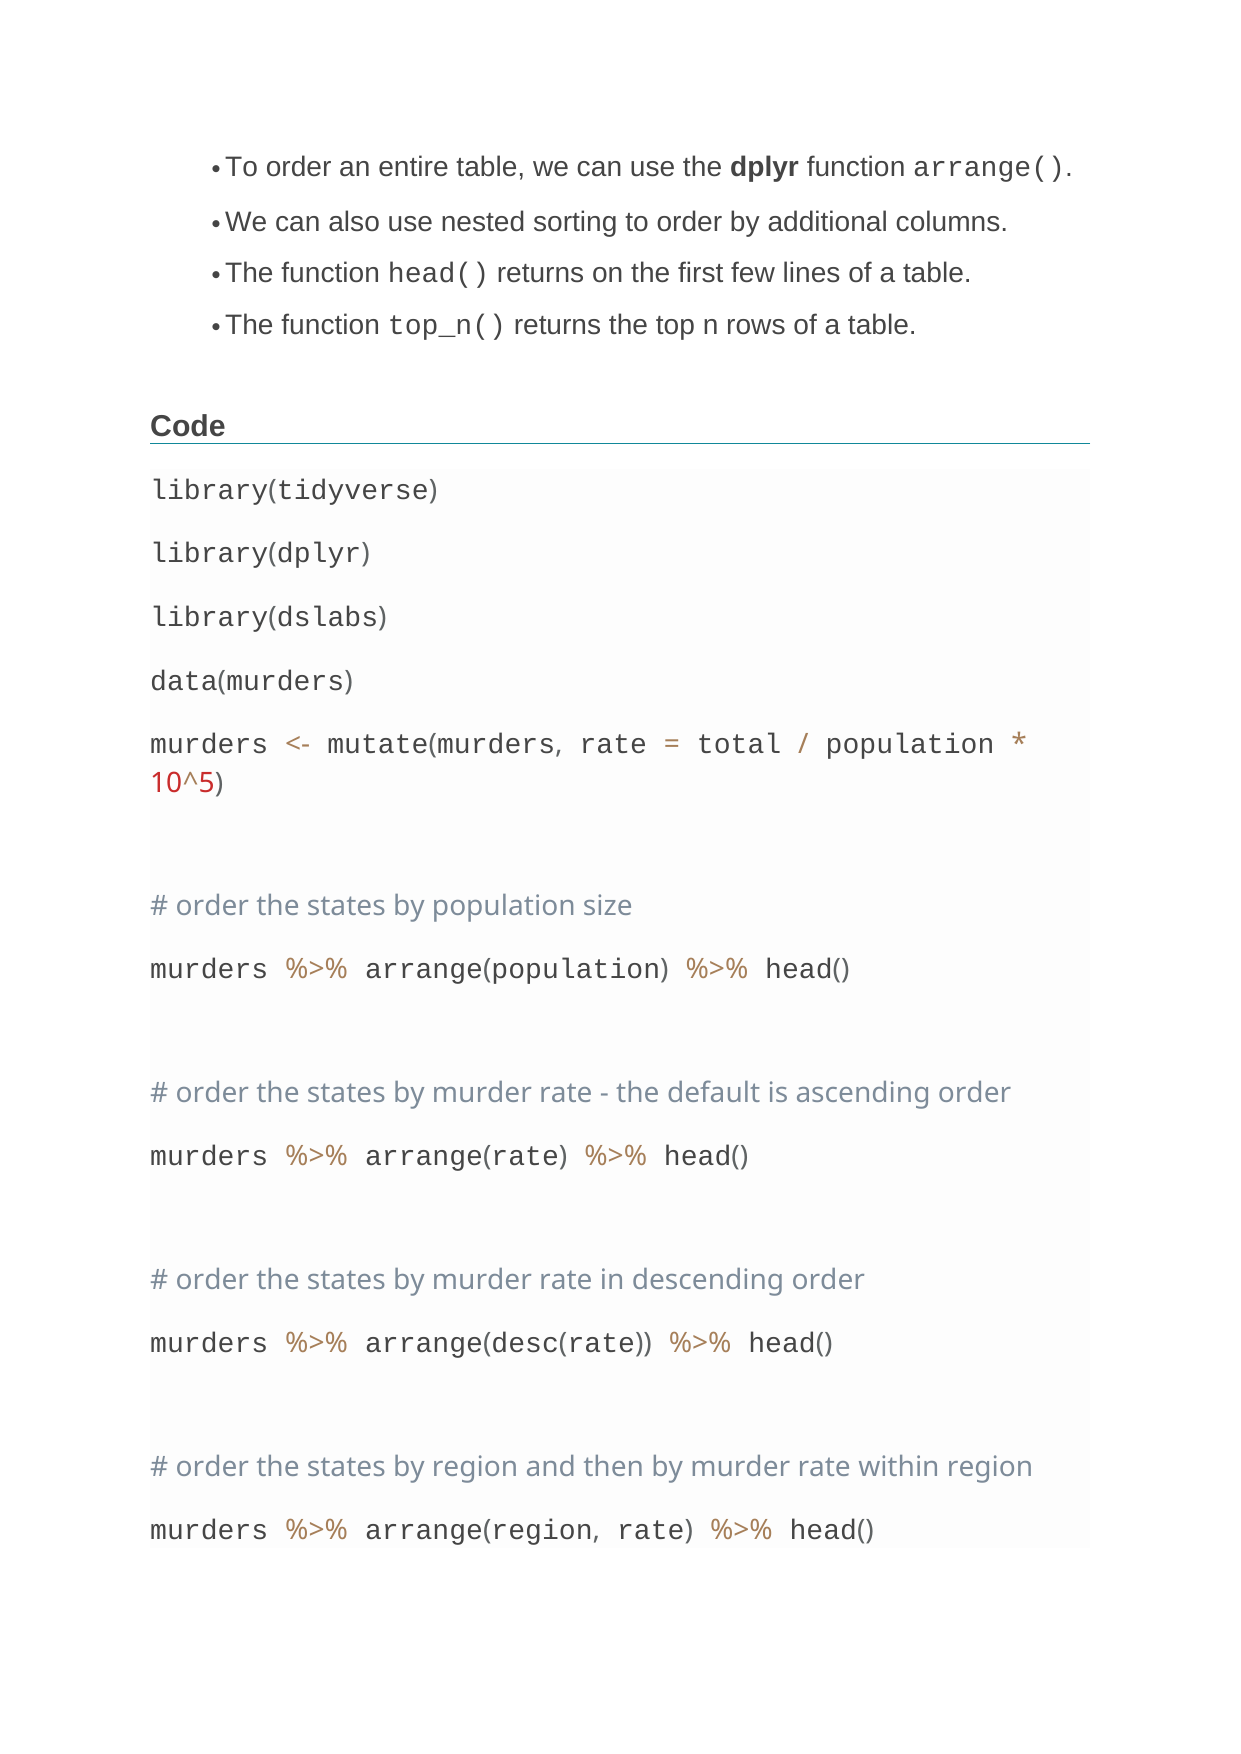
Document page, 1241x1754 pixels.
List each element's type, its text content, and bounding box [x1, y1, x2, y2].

text # order the states by murder rate in descending order [150, 1259, 1090, 1297]
text murders %>% arrange(region, rate) %>% head() [150, 1509, 1090, 1548]
text library(dplyr) [150, 533, 1090, 571]
text library(dslabs) [150, 596, 1090, 635]
text murders %>% arrange(rate) %>% head() [150, 1136, 1090, 1174]
text # order the states by murder rate - the default is ascending order [150, 1072, 1090, 1111]
text # order the states by population size [150, 885, 1090, 924]
list We can also use nested sorting to order by additional columns. [212, 203, 1090, 238]
text murders %>% arrange(desc(rate)) %>% head() [150, 1322, 1090, 1361]
text murders %>% arrange(population) %>% head() [150, 949, 1090, 987]
list The function head() returns on the first few lines of a table. [212, 255, 1090, 290]
list The function top_n() returns the top n rows of a table. [212, 308, 1090, 343]
text data(murders) [150, 660, 1090, 698]
text library(tidyverse) [150, 469, 1090, 508]
subtitle Code [150, 408, 1090, 443]
list To order an entire table, we can use the dplyr function arrange(). [212, 150, 1090, 185]
text # order the states by region and then by murder rate within region [150, 1446, 1090, 1484]
text murders <- mutate(murders, rate = total / population * 10^5) [150, 723, 1090, 800]
